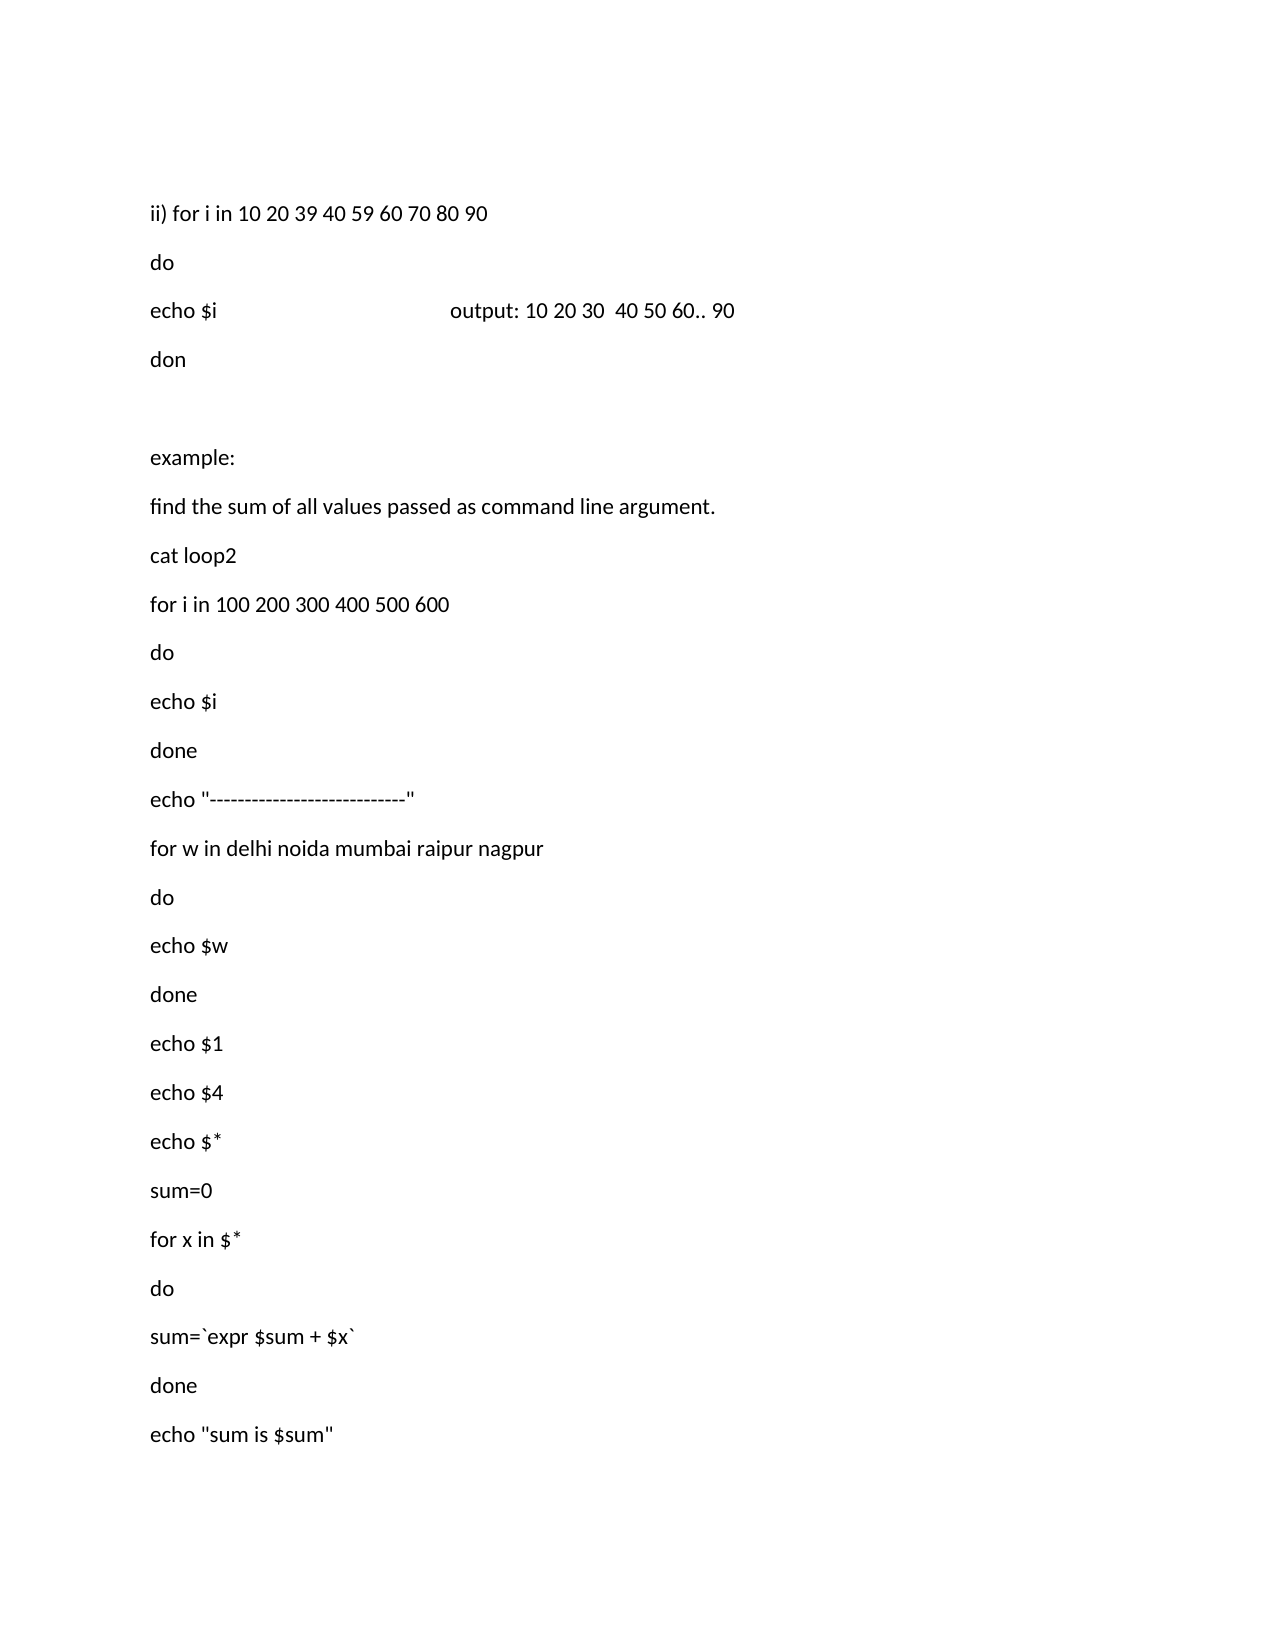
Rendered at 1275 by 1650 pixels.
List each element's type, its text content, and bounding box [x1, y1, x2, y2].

text done [150, 736, 1125, 764]
text do [150, 638, 1125, 667]
text sum=0 [150, 1176, 1125, 1204]
text don [150, 345, 1125, 373]
text sum=`expr $sum + $x` [150, 1322, 1125, 1351]
text ii) for i in 10 20 39 40 59 60 70 80 90 [150, 199, 1125, 227]
text find the sum of all values passed as command line argument. [150, 492, 1125, 520]
text do [150, 248, 1125, 276]
text for w in delhi noida mumbai raipur nagpur [150, 834, 1125, 862]
text example: [150, 443, 1125, 471]
text echo "sum is $sum" [150, 1420, 1125, 1448]
text echo $* [150, 1127, 1125, 1155]
text done [150, 981, 1125, 1008]
text cat loop2 [150, 541, 1125, 569]
text done [150, 1371, 1125, 1399]
text echo $i [150, 687, 1125, 715]
text echo $4 [150, 1078, 1125, 1106]
text echo "----------------------------" [150, 785, 1125, 813]
text do [150, 1274, 1125, 1302]
text do [150, 883, 1125, 911]
text echo $i output: 10 20 30 40 50 60.. 90 [150, 297, 1125, 324]
text for x in $* [150, 1225, 1125, 1253]
text for i in 100 200 300 400 500 600 [150, 590, 1125, 618]
text echo $w [150, 932, 1125, 960]
text echo $1 [150, 1029, 1125, 1057]
